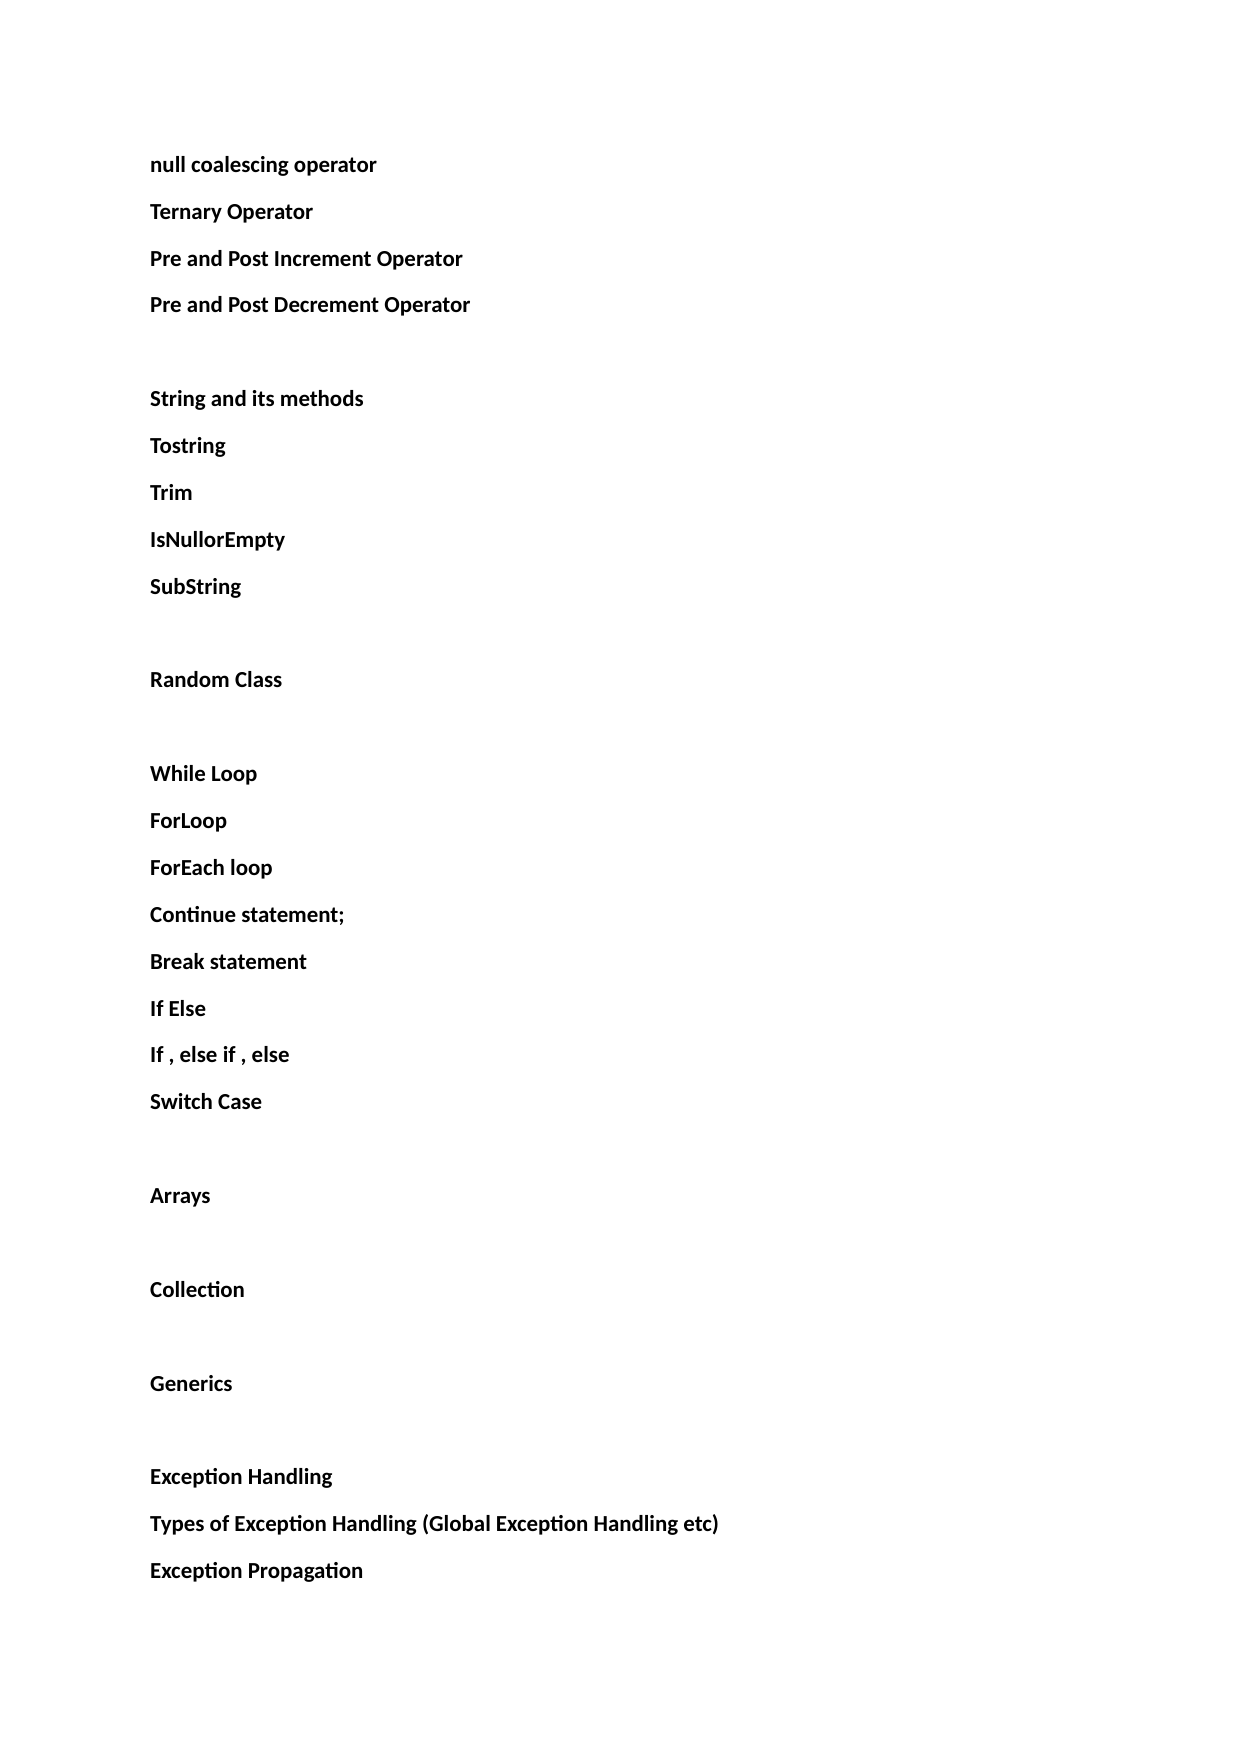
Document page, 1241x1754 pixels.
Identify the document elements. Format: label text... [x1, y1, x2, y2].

text Collection [150, 1275, 1090, 1303]
text Tostring [150, 431, 1090, 459]
text Pre and Post Decrement Operator [150, 291, 1090, 319]
text If Else [150, 994, 1090, 1022]
text Pre and Post Increment Operator [150, 244, 1090, 272]
text While Loop [150, 759, 1090, 787]
text ForEach loop [150, 853, 1090, 881]
text String and its methods [150, 384, 1090, 412]
text SubString [150, 572, 1090, 600]
text Continue statement; [150, 900, 1090, 928]
text Ternary Operator [150, 197, 1090, 225]
text Arrays [150, 1181, 1090, 1209]
text Switch Case [150, 1087, 1090, 1116]
text Break statement [150, 947, 1090, 975]
text If , else if , else [150, 1041, 1090, 1069]
text IsNullorEmpty [150, 525, 1090, 553]
text Types of Exception Handling (Global Exception Handling etc) [150, 1509, 1090, 1537]
text Generics [150, 1369, 1090, 1397]
text Exception Propagation [150, 1556, 1090, 1584]
text ForLoop [150, 806, 1090, 834]
text Exception Handling [150, 1462, 1090, 1491]
text Trim [150, 478, 1090, 506]
text null coalescing operator [150, 150, 1090, 178]
text Random Class [150, 666, 1090, 694]
